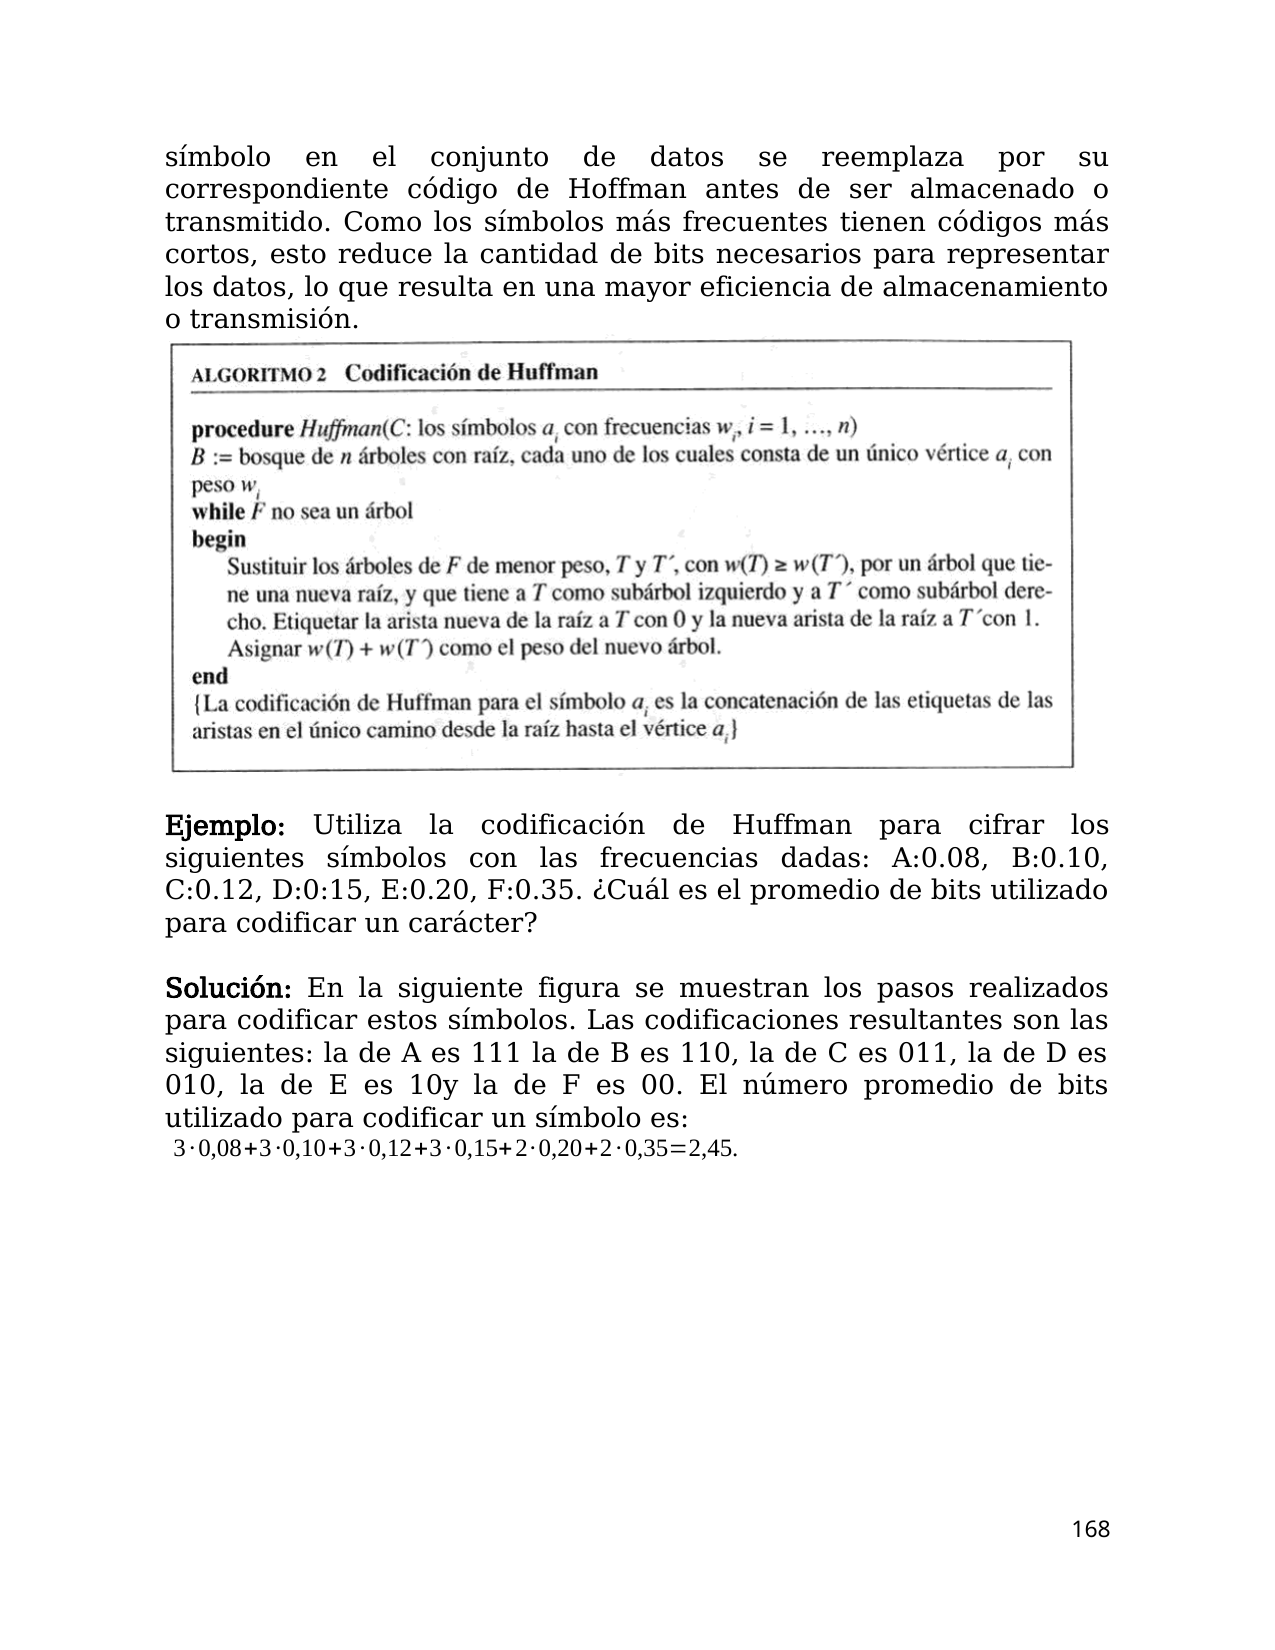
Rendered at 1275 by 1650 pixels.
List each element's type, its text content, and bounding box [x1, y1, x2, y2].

text Solución: En la siguiente figura se muestran los pasos realizados para codificar estos símbolos. Las codificaciones resultantes son las siguientes: la de A es 111 la de B es 110, la de C es 011, la de D es 010, la de E es 10y la de F es 00. El número promedio de bits utilizado para codificar un símbolo es: [164, 970, 1110, 1133]
text Ejemplo: Utiliza la codificación de Huffman para cifrar los siguientes símbolos con las frecuencias dadas: A:0.08, B:0.10, C:0.12, D:0:15, E:0.20, F:0.35. ¿Cuál es el promedio de bits utilizado para codificar un carácter? [164, 808, 1110, 938]
picture [164, 334, 1086, 776]
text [164, 139, 1110, 334]
